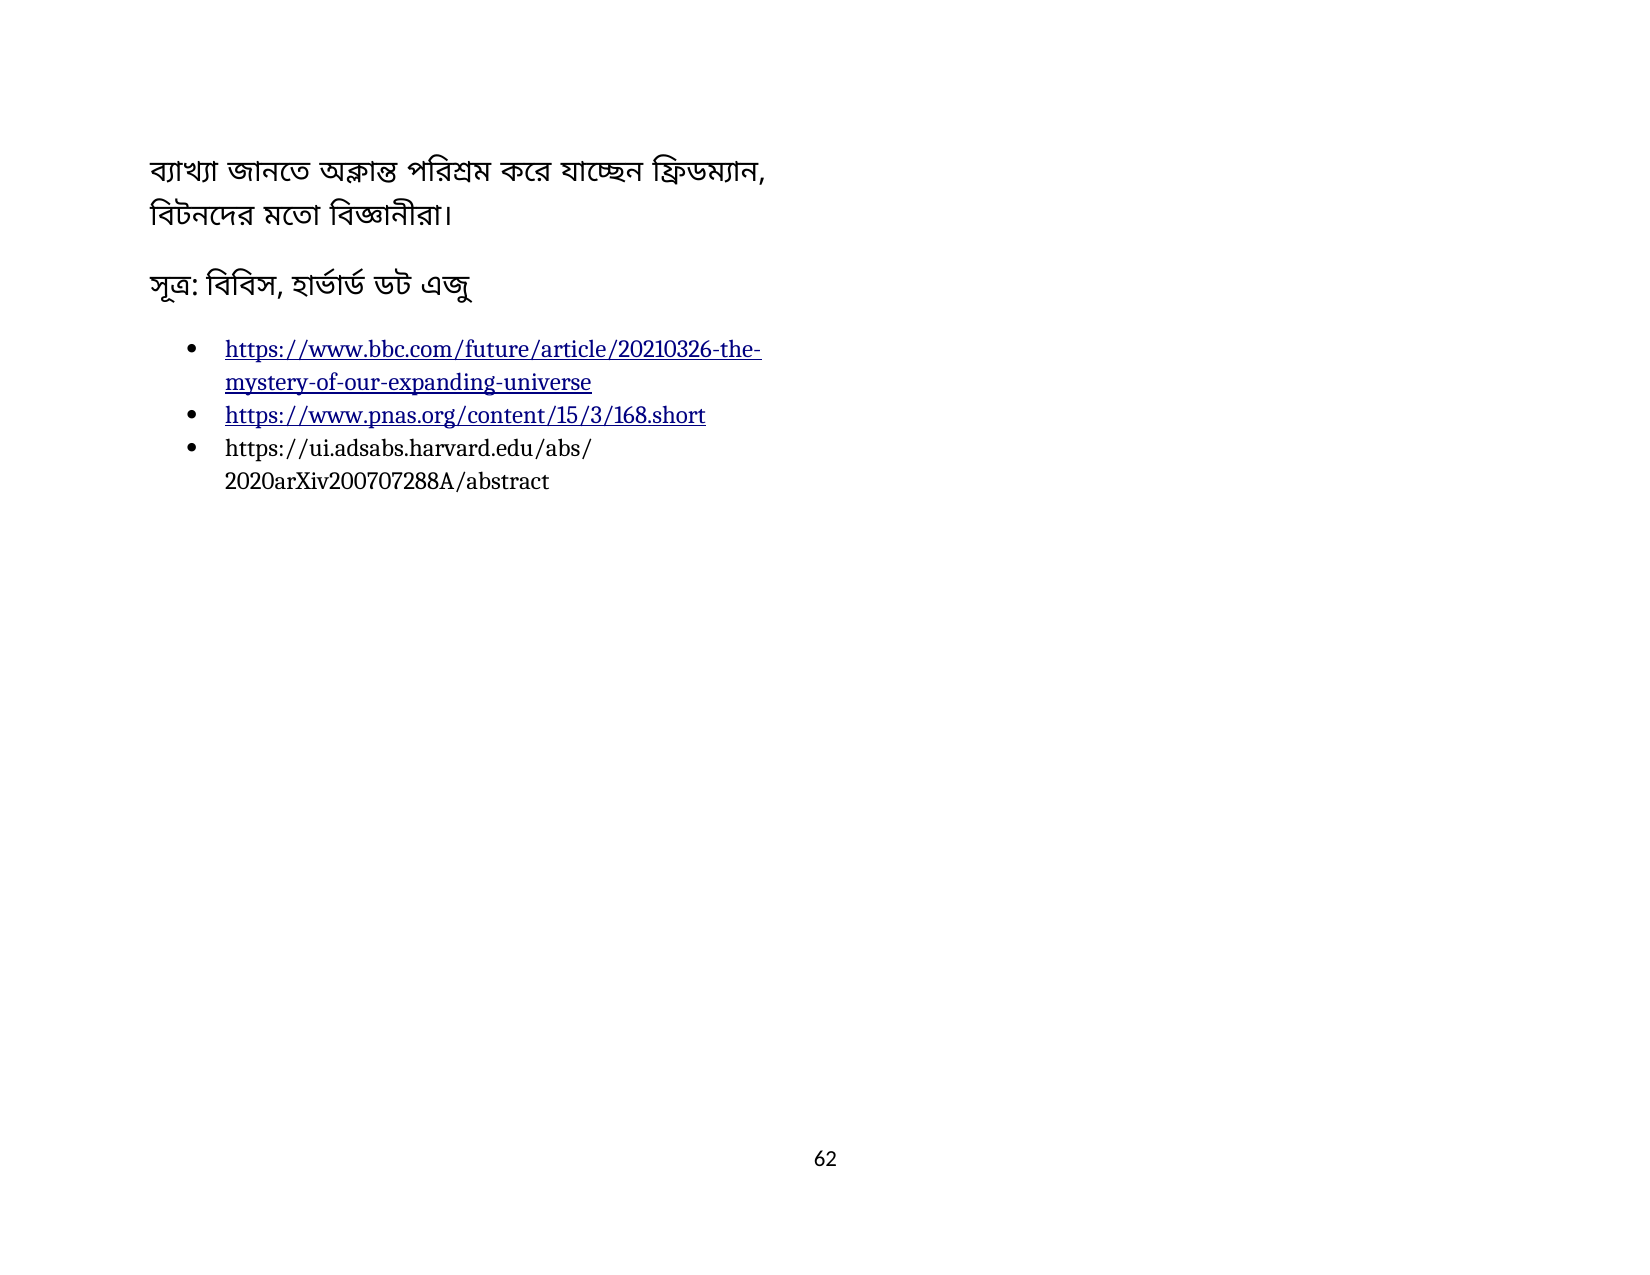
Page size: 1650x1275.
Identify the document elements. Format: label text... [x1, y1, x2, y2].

text সূত্র: বিবিস, হার্ভার্ড ডট এজু [150, 264, 787, 307]
list https://www.pnas.org/content/15/3/168.short [187, 401, 787, 429]
list https://ui.adsabs.harvard.edu/abs/2020arXiv200707288A/abstract [187, 434, 787, 495]
list https://www.bbc.com/future/article/20210326-the-mystery-of-our-expanding-universe [187, 334, 787, 396]
